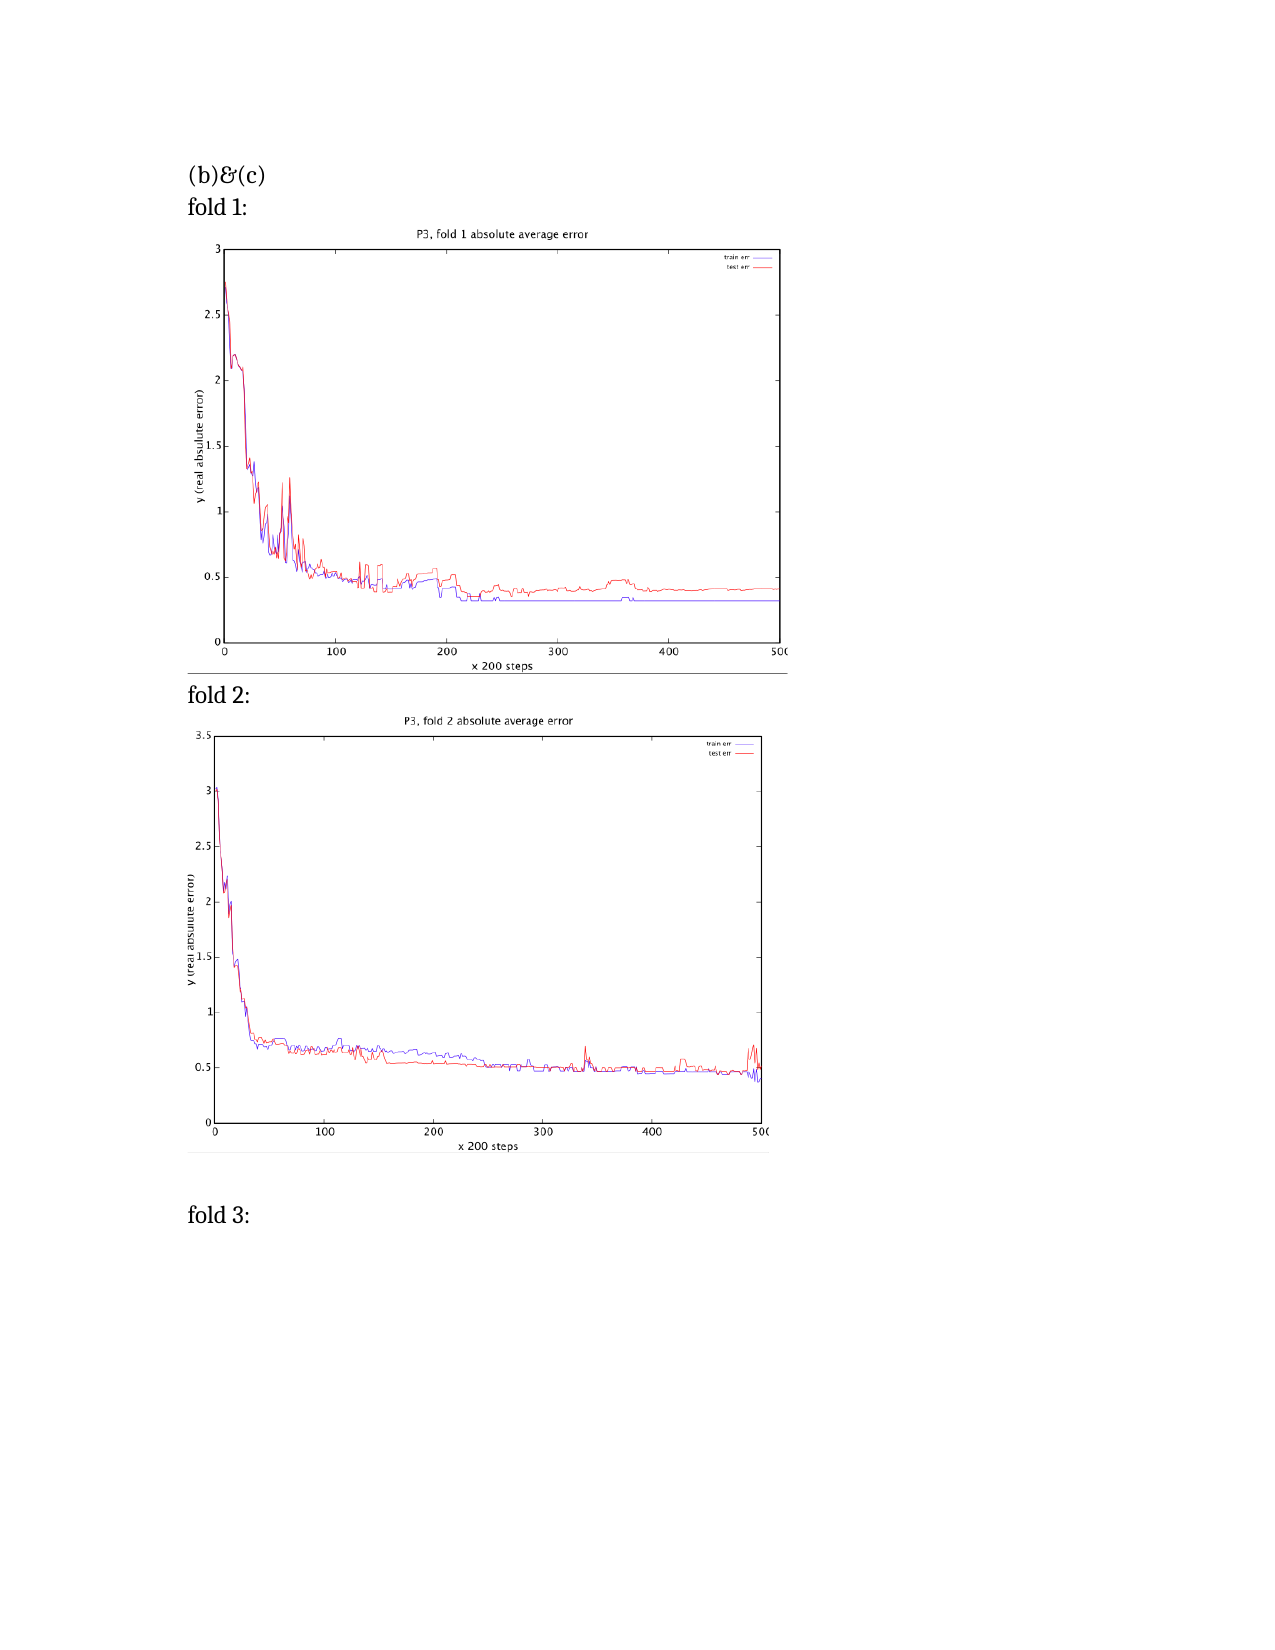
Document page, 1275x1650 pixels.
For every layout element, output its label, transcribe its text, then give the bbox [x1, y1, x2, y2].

text fold 1: [187, 191, 1087, 224]
text fold 3: [187, 1199, 1087, 1231]
picture [187, 711, 769, 1153]
text fold 2: [187, 679, 1087, 711]
picture [187, 223, 788, 674]
text (b)&(c) [187, 159, 1087, 191]
